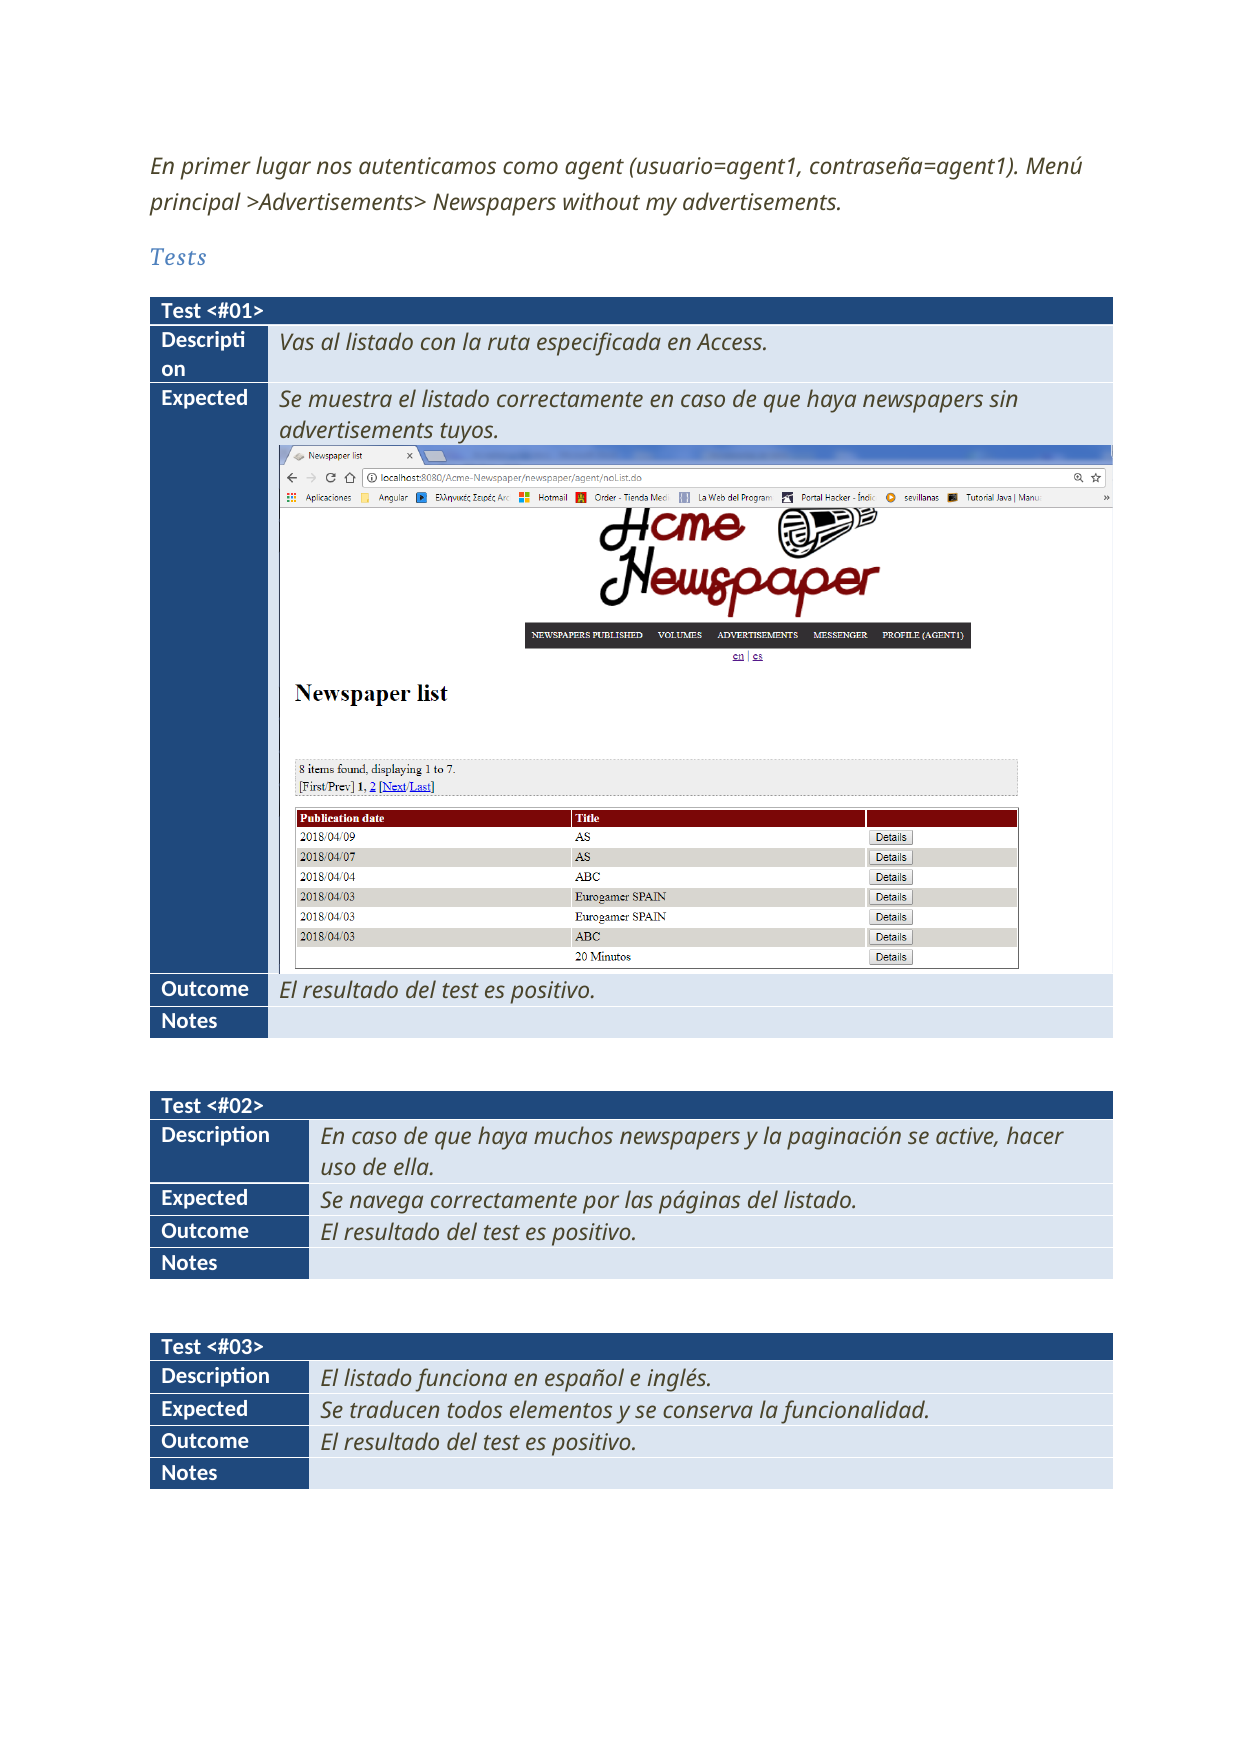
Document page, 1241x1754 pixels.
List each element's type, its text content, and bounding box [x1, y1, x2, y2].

table_header Test <#02> [150, 1091, 1113, 1119]
table_cell Expected [150, 383, 268, 973]
table_cell [268, 1007, 1113, 1038]
table_header Test <#03> [150, 1333, 1113, 1360]
table_cell Expected [150, 1394, 309, 1425]
table_cell [309, 1248, 1113, 1279]
table_cell En caso de que haya muchos newspapers y la paginación se active, hacer uso de ella. [309, 1120, 1113, 1182]
table_cell El resultado del test es positivo. [309, 1216, 1113, 1247]
table_cell Notes [150, 1458, 309, 1489]
picture [278, 445, 1113, 974]
table_cell Outcome [150, 1426, 309, 1457]
table_cell Se navega correctamente por las páginas del listado. [309, 1184, 1113, 1215]
table_cell El listado funciona en español e inglés. [309, 1361, 1113, 1393]
table_cell Se traducen todos elementos y se conserva la funcionalidad. [309, 1394, 1113, 1425]
table_cell Outcome [150, 1216, 309, 1247]
table_header Test <#01> [150, 297, 1113, 324]
table_cell Se muestra el listado correctamente en caso de que haya newspapers sin advertisements tuyos. [268, 383, 1113, 973]
table_cell Description [150, 1361, 309, 1393]
table_cell [309, 1458, 1113, 1489]
table_cell Vas al listado con la ruta especificada en Access. [268, 326, 1113, 382]
subtitle Tests [150, 243, 1090, 271]
table_cell Outcome [150, 974, 268, 1006]
table_cell El resultado del test es positivo. [309, 1426, 1113, 1457]
table_cell Description [150, 326, 268, 382]
table_cell El resultado del test es positivo. [268, 974, 1113, 1006]
table_cell Expected [150, 1184, 309, 1215]
table_cell Description [150, 1120, 309, 1182]
table_cell Notes [150, 1007, 268, 1038]
table_cell Notes [150, 1248, 309, 1279]
